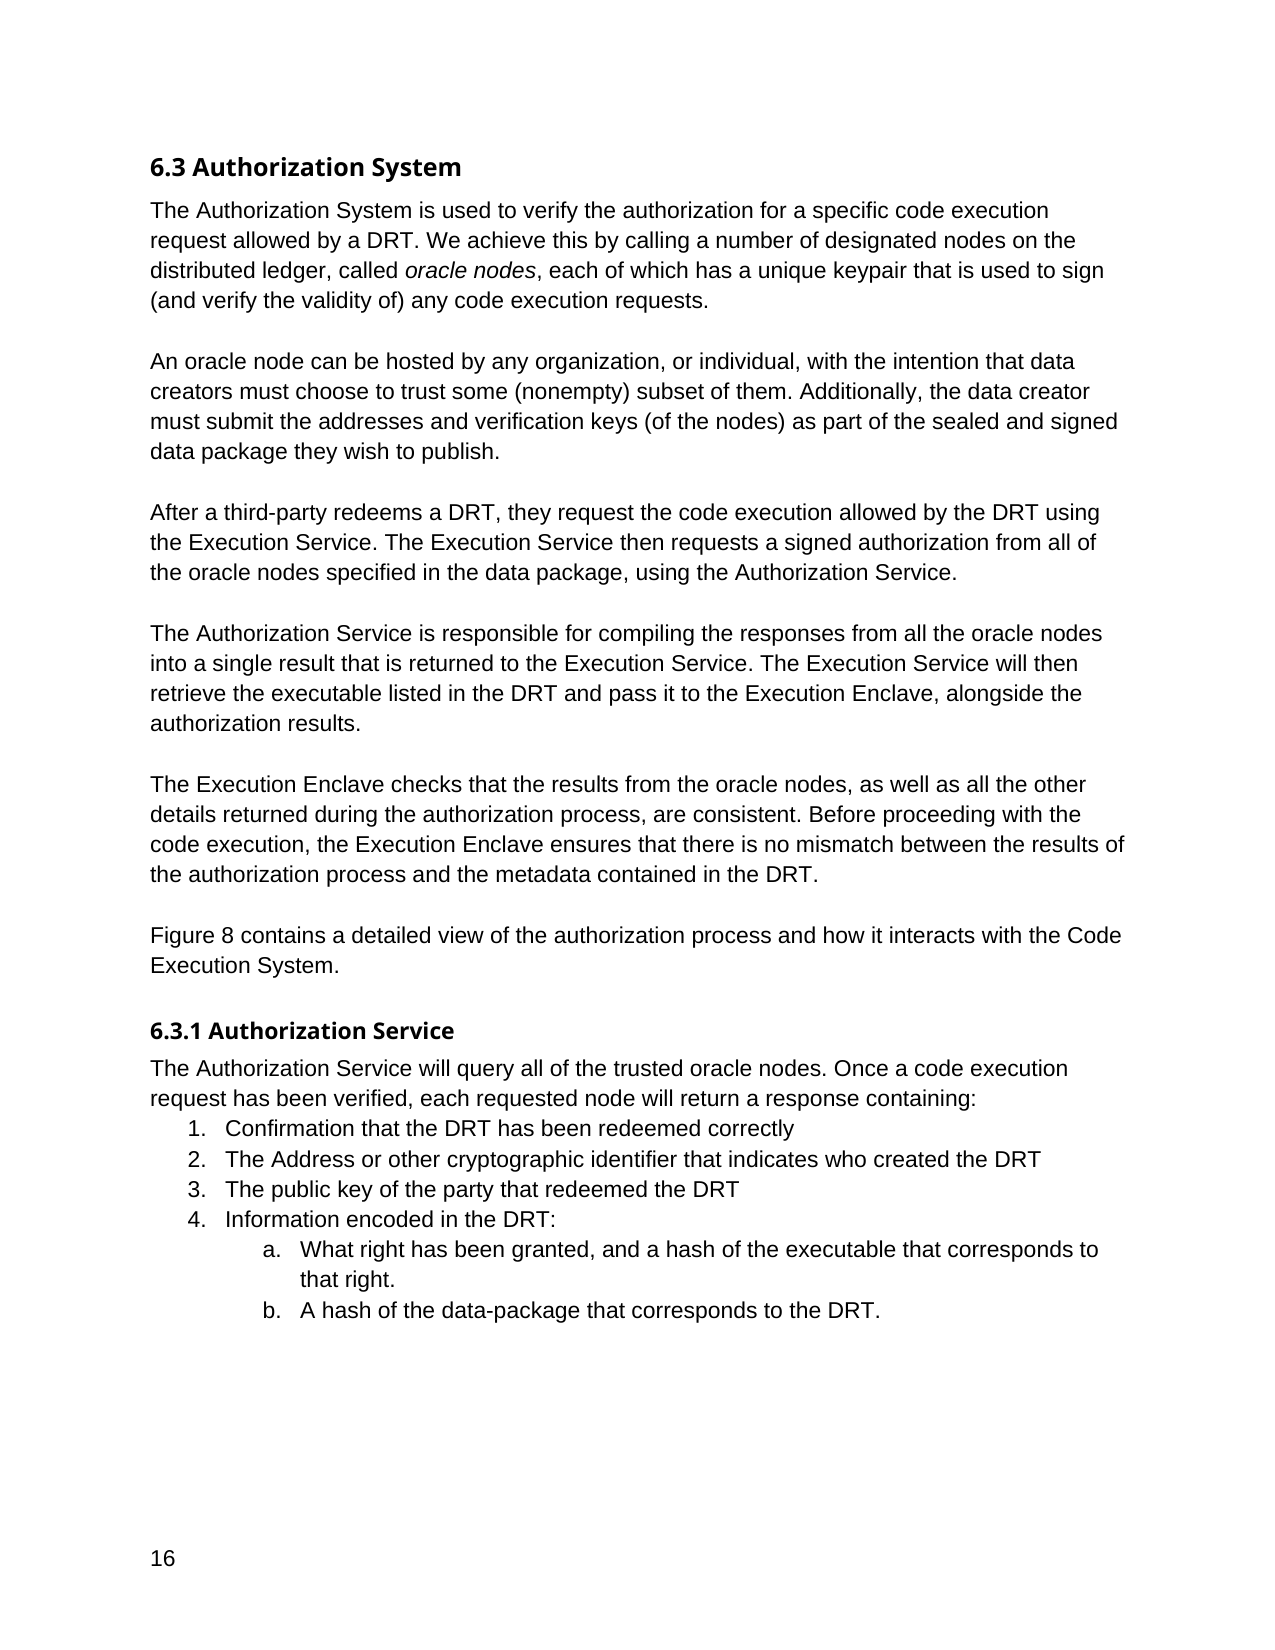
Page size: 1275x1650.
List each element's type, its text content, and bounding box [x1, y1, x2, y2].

subtitle 6.3 Authorization System [150, 150, 1125, 184]
text An oracle node can be hosted by any organization, or individual, with the intention that data creators must choose to trust some (nonempty) subset of them. Additionally, the data creator must submit the addresses and verification keys (of the nodes) as part of the sealed and signed data package they wish to publish. [150, 348, 1125, 464]
list Information encoded in the DRT: [187, 1206, 1125, 1232]
text The Authorization System is used to verify the authorization for a specific code execution request allowed by a DRT. We achieve this by calling a number of designated nodes on the distributed ledger, called oracle nodes, each of which has a unique keypair that is used to sign (and verify the validity of) any code execution requests. [150, 197, 1125, 313]
text The Authorization Service is responsible for compiling the responses from all the oracle nodes into a single result that is returned to the Execution Service. The Execution Service will then retrieve the executable listed in the DRT and pass it to the Execution Enclave, alongside the authorization results. [150, 619, 1125, 736]
text The Execution Enclave checks that the results from the oracle nodes, as well as all the other details returned during the authorization process, are consistent. Before proceeding with the code execution, the Execution Enclave ensures that there is no mismatch between the results of the authorization process and the metadata contained in the DRT. [150, 771, 1125, 887]
list The Address or other cryptographic identifier that indicates who created the DRT [187, 1146, 1125, 1172]
text After a third-party redeems a DRT, they request the code execution allowed by the DRT using the Execution Service. The Execution Service then requests a signed authorization from all of the oracle nodes specified in the data package, using the Authorization Service. [150, 499, 1125, 585]
list A hash of the data-package that corresponds to the DRT. [262, 1297, 1125, 1323]
subtitle 6.3.1 Authorization Service [150, 1015, 1125, 1047]
text Figure 8 contains a detailed view of the authorization process and how it interacts with the Code Execution System. [150, 922, 1125, 978]
list Confirmation that the DRT has been redeemed correctly [187, 1115, 1125, 1142]
list The public key of the party that redeemed the DRT [187, 1176, 1125, 1202]
text The Authorization Service will query all of the trusted oracle nodes. Once a code execution request has been verified, each requested node will return a response containing: [150, 1055, 1125, 1111]
list What right has been granted, and a hash of the executable that corresponds to that right. [262, 1236, 1125, 1293]
